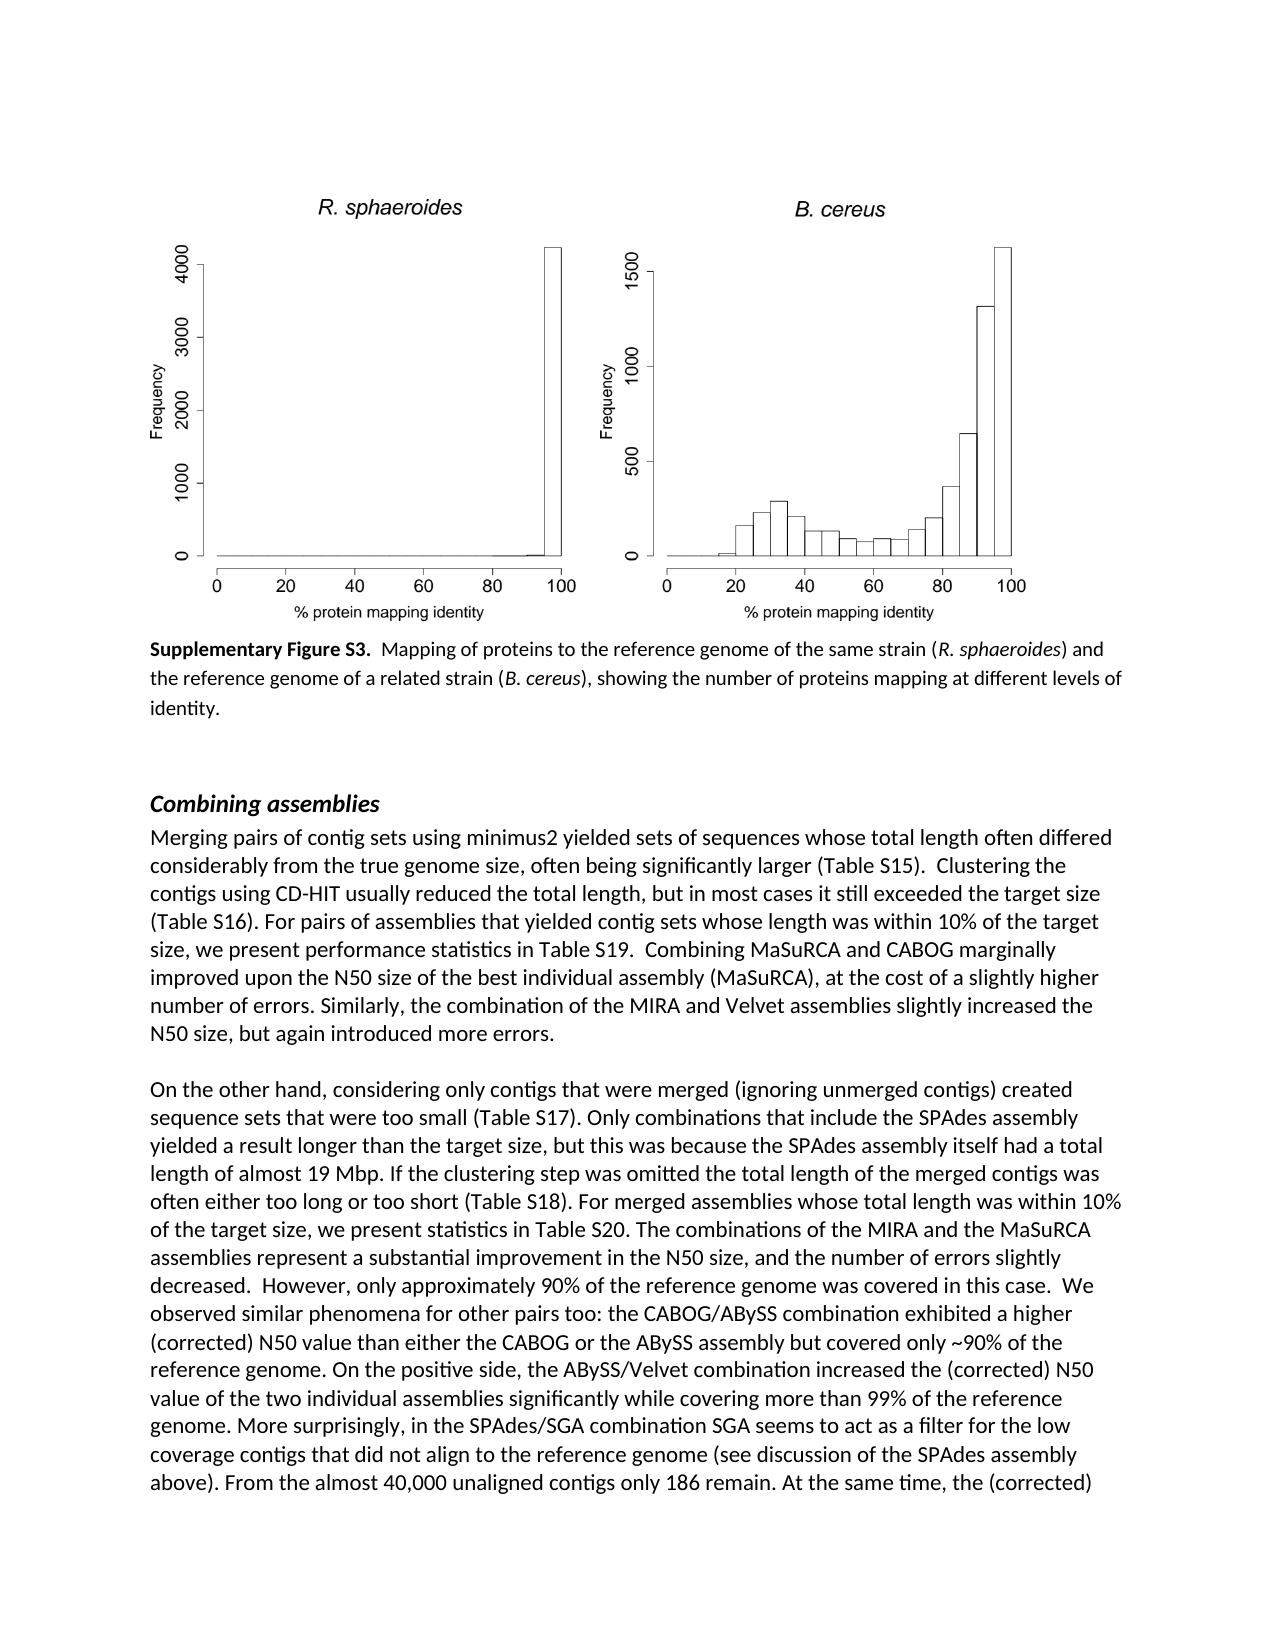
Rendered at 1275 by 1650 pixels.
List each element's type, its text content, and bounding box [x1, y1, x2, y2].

text Supplementary Figure S3. Mapping of proteins to the reference genome of the same strain (R. sphaeroides) and the reference genome of a related strain (B. cereus), showing the number of proteins mapping at different levels of identity. [150, 636, 1125, 720]
text Combining assemblies [150, 788, 1125, 819]
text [150, 1075, 1125, 1496]
text Merging pairs of contig sets using minimus2 yielded sets of sequences whose total length often differed considerably from the true genome size, often being significantly larger (Table S15). Clustering the contigs using CD-HIT usually reduced the total length, but in most cases it still exceeded the target size (Table S16). For pairs of assemblies that yielded contig sets whose length was within 10% of the target size, we present performance statistics in Table S19. Combining MaSuRCA and CABOG marginally improved upon the N50 size of the best individual assembly (MaSuRCA), at the cost of a slightly higher number of errors. Similarly, the combination of the MIRA and Velvet assemblies slightly increased the N50 size, but again introduced more errors. [150, 823, 1125, 1047]
